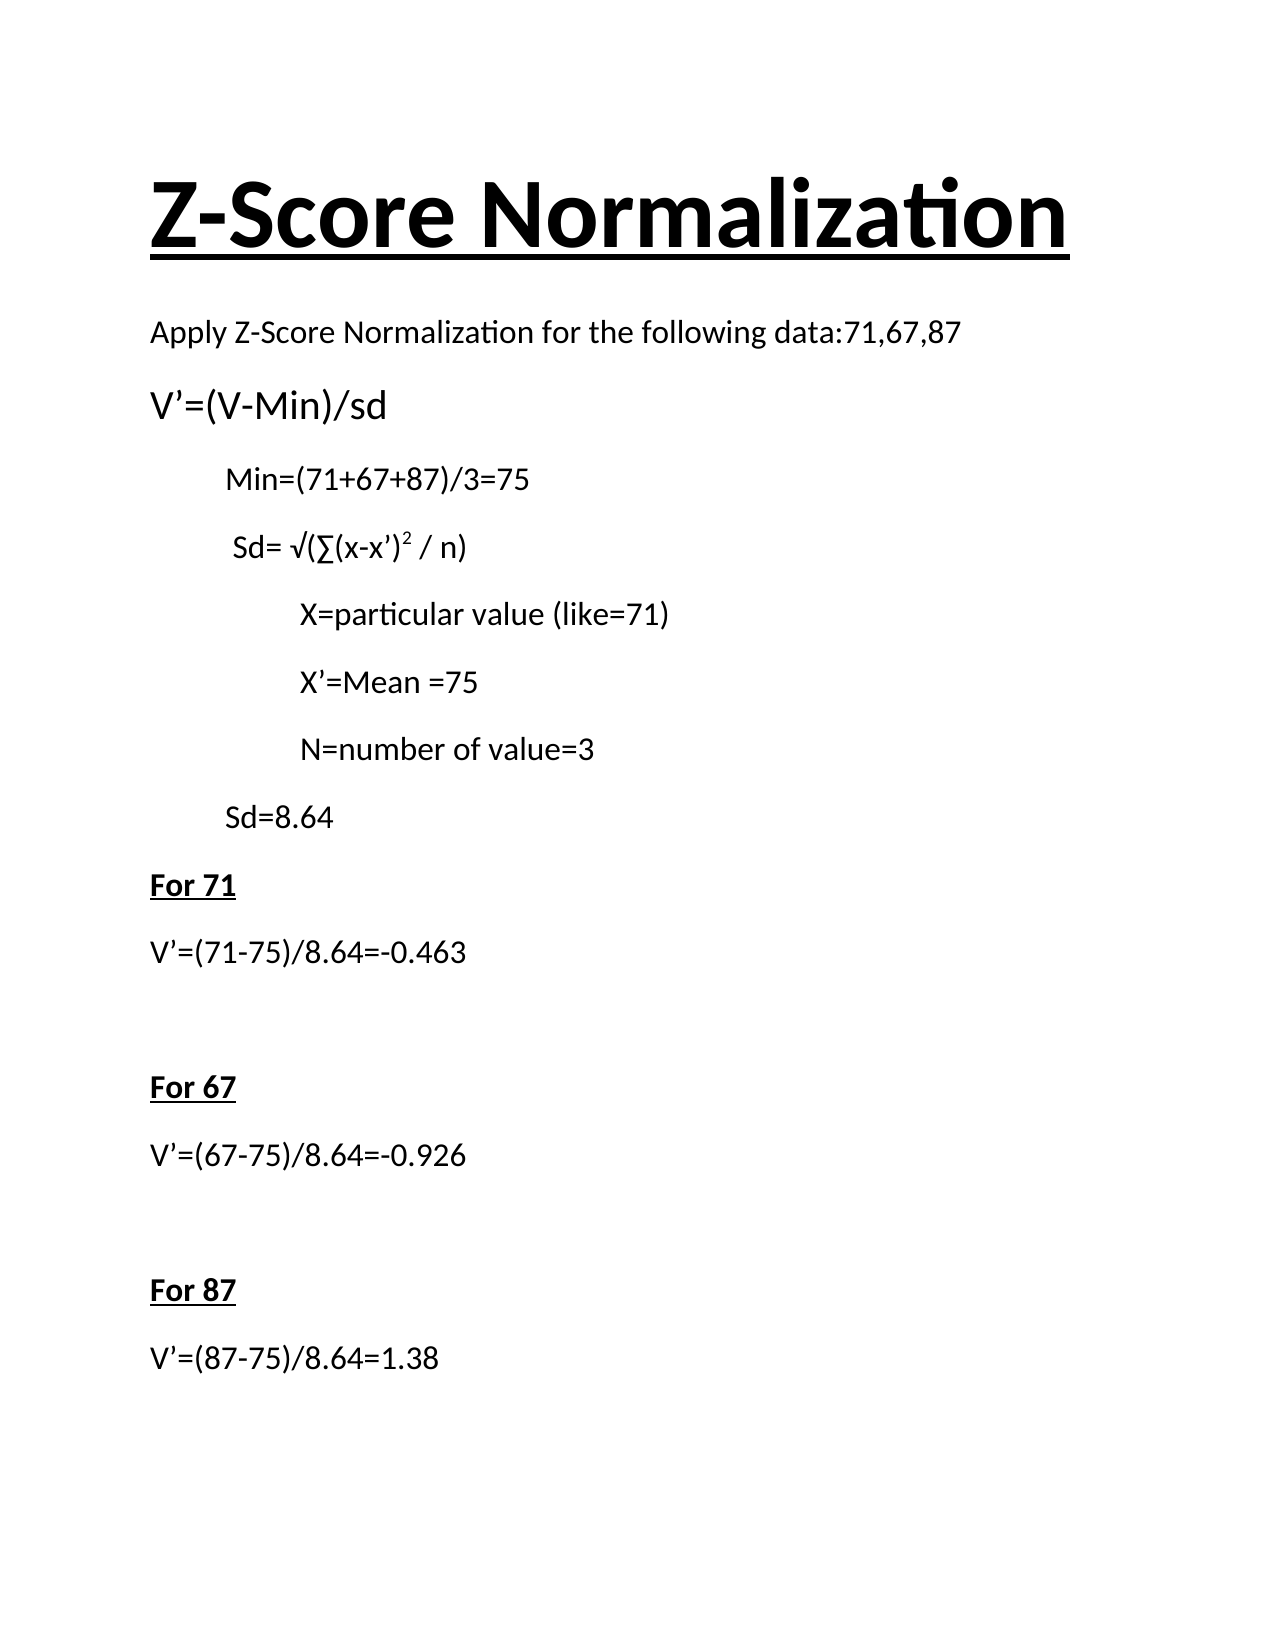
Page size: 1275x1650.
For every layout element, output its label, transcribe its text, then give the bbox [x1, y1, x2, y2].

text Apply Z-Score Normalization for the following data:71,67,87 [150, 311, 1125, 352]
text X’=Mean =75 [225, 661, 1125, 702]
text V’=(67-75)/8.64=-0.926 [150, 1134, 1125, 1175]
text For 71 [150, 864, 1125, 904]
text Sd= √(∑(x-x’)2 / n) [225, 526, 1125, 566]
text For 87 [150, 1269, 1125, 1310]
text V’=(87-75)/8.64=1.38 [150, 1337, 1125, 1378]
text X=particular value (like=71) [225, 593, 1125, 634]
text Min=(71+67+87)/3=75 [225, 458, 1125, 499]
text Sd=8.64 [225, 796, 1125, 837]
text V’=(71-75)/8.64=-0.463 [150, 931, 1125, 972]
text V’=(V-Min)/sd [150, 379, 1125, 429]
text Z-Score Normalization [150, 150, 1125, 272]
text For 67 [150, 1066, 1125, 1107]
text N=number of value=3 [225, 728, 1125, 769]
